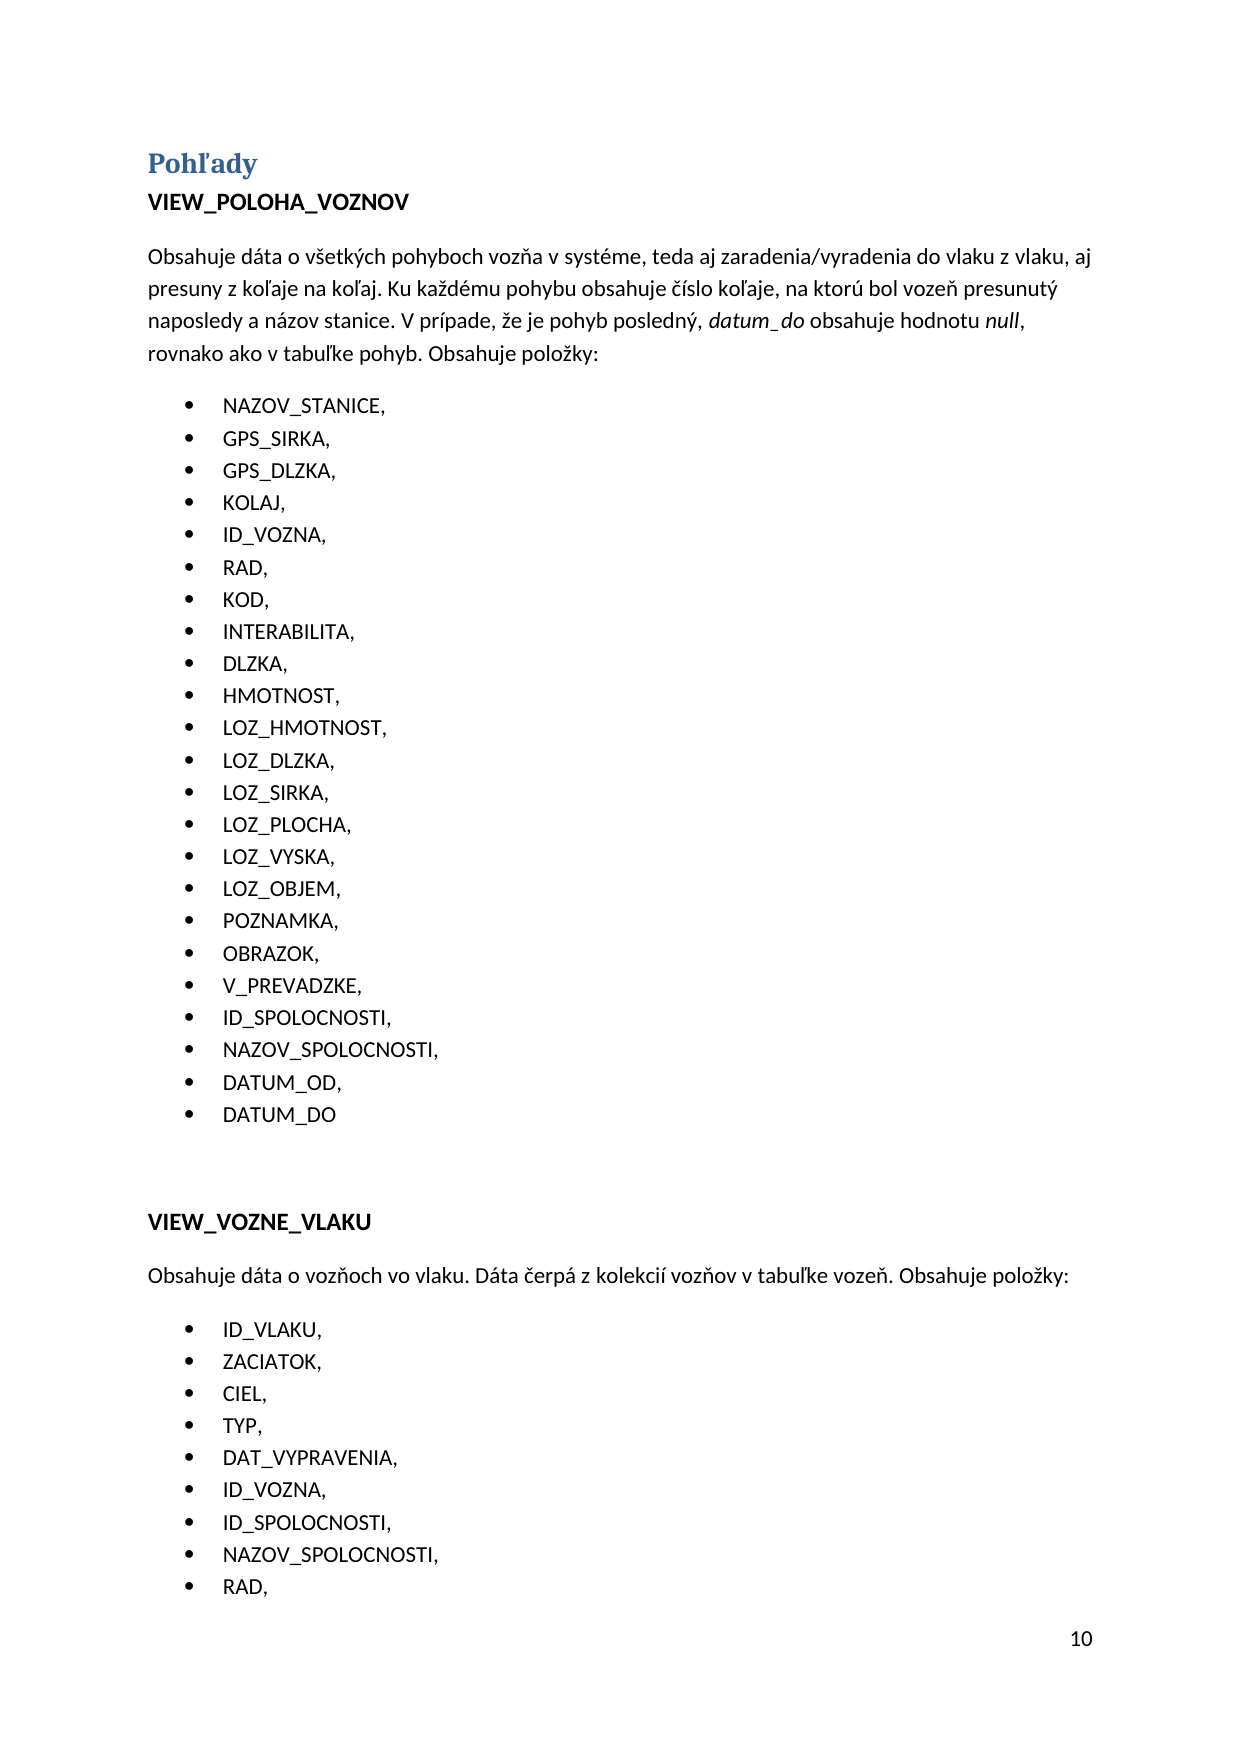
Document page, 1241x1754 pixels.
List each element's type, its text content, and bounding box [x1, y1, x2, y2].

list ID_SPOLOCNOSTI, [185, 1003, 1092, 1031]
list RAD, [185, 1572, 1092, 1600]
list DATUM_DO [185, 1100, 1092, 1128]
list RAD, [185, 553, 1092, 581]
subtitle Pohľady [148, 148, 1092, 181]
list TYP, [185, 1411, 1092, 1439]
list NAZOV_STANICE, [185, 392, 1092, 420]
list OBRAZOK, [185, 939, 1092, 967]
list NAZOV_SPOLOCNOSTI, [185, 1035, 1092, 1063]
list ID_VOZNA, [185, 520, 1092, 548]
text Obsahuje dáta o všetkých pohyboch vozňa v systéme, teda aj zaradenia/vyradenia do vlaku z vlaku, aj presuny z koľaje na koľaj. Ku každému pohybu obsahuje číslo koľaje, na ktorú bol vozeň presunutý naposledy a názov stanice. V prípade, že je pohyb posledný, datum_do obsahuje hodnotu null, rovnako ako v tabuľke pohyb. Obsahuje položky: [148, 242, 1092, 367]
list LOZ_SIRKA, [185, 778, 1092, 806]
list KOD, [185, 585, 1092, 613]
list DAT_VYPRAVENIA, [185, 1443, 1092, 1471]
list GPS_DLZKA, [185, 456, 1092, 484]
list NAZOV_SPOLOCNOSTI, [185, 1540, 1092, 1568]
list LOZ_OBJEM, [185, 874, 1092, 902]
list ID_SPOLOCNOSTI, [185, 1508, 1092, 1536]
list INTERABILITA, [185, 617, 1092, 645]
list LOZ_HMOTNOST, [185, 713, 1092, 742]
list KOLAJ, [185, 488, 1092, 516]
list CIEL, [185, 1379, 1092, 1407]
list ID_VLAKU, [185, 1315, 1092, 1343]
list GPS_SIRKA, [185, 424, 1092, 452]
list ZACIATOK, [185, 1347, 1092, 1375]
text VIEW_POLOHA_VOZNOV [148, 186, 1092, 217]
list POZNAMKA, [185, 907, 1092, 935]
list ID_VOZNA, [185, 1476, 1092, 1504]
text Obsahuje dáta o vozňoch vo vlaku. Dáta čerpá z kolekcií vozňov v tabuľke vozeň. Obsahuje položky: [148, 1262, 1092, 1290]
list LOZ_PLOCHA, [185, 810, 1092, 838]
list LOZ_DLZKA, [185, 746, 1092, 774]
list HMOTNOST, [185, 681, 1092, 709]
list V_PREVADZKE, [185, 971, 1092, 999]
list DATUM_OD, [185, 1068, 1092, 1096]
text VIEW_VOZNE_VLAKU [148, 1206, 1092, 1236]
list LOZ_VYSKA, [185, 842, 1092, 870]
list DLZKA, [185, 649, 1092, 677]
